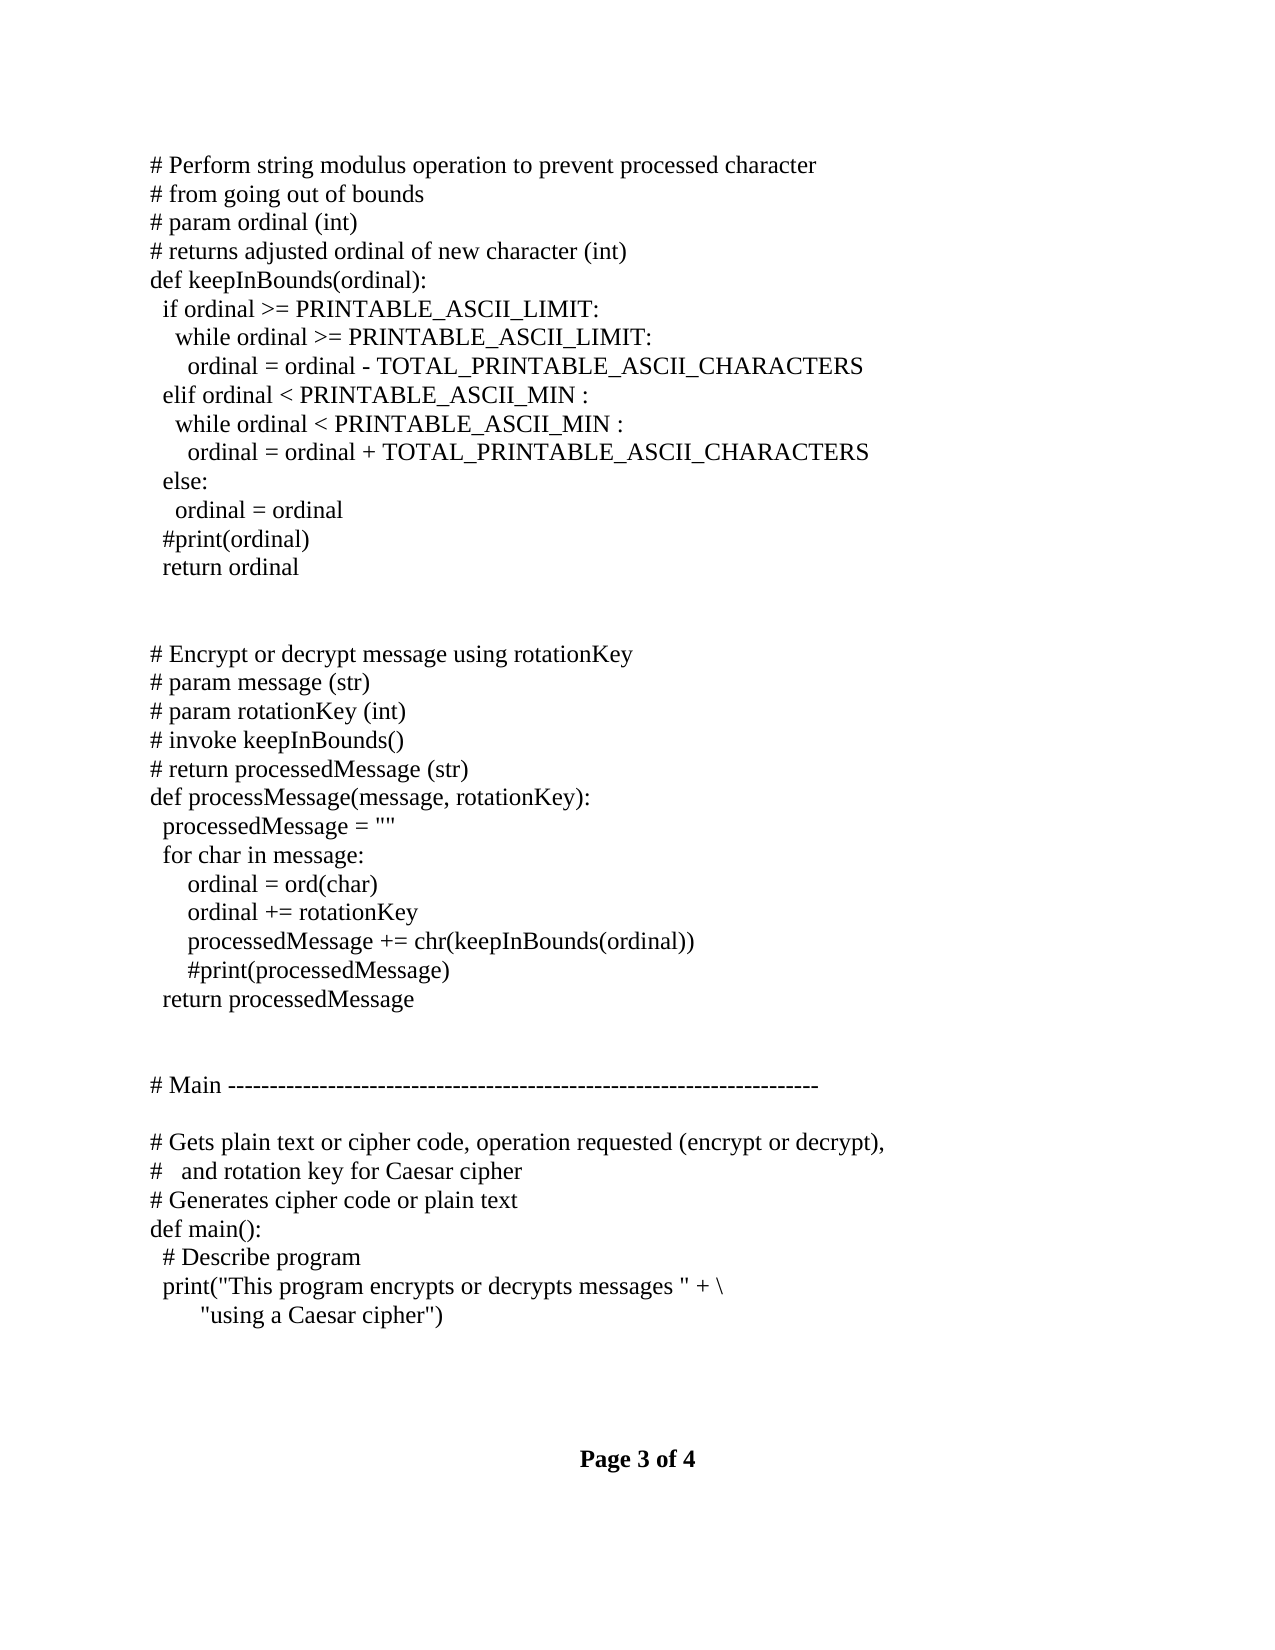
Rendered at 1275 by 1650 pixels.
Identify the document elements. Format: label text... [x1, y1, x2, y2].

text # Generates cipher code or plain text [150, 1185, 1125, 1214]
text ordinal = ordinal + TOTAL_PRINTABLE_ASCII_CHARACTERS [150, 437, 1125, 466]
text # from going out of bounds [150, 179, 1125, 207]
text # Main ----------------------------------------------------------------------- [150, 1070, 1125, 1099]
text # param message (str) [150, 667, 1125, 696]
text processedMessage += chr(keepInBounds(ordinal)) [150, 926, 1125, 955]
text def main(): [150, 1214, 1125, 1242]
text def processMessage(message, rotationKey): [150, 782, 1125, 811]
text while ordinal < PRINTABLE_ASCII_MIN : [150, 409, 1125, 437]
text ordinal += rotationKey [150, 897, 1125, 926]
text # invoke keepInBounds() [150, 725, 1125, 754]
text # return processedMessage (str) [150, 754, 1125, 782]
text def keepInBounds(ordinal): [150, 265, 1125, 294]
text while ordinal >= PRINTABLE_ASCII_LIMIT: [150, 322, 1125, 351]
text "using a Caesar cipher") [150, 1300, 1125, 1329]
text ordinal = ord(char) [150, 869, 1125, 897]
text # Describe program [150, 1242, 1125, 1271]
text ordinal = ordinal - TOTAL_PRINTABLE_ASCII_CHARACTERS [150, 351, 1125, 380]
text # returns adjusted ordinal of new character (int) [150, 236, 1125, 265]
text elif ordinal < PRINTABLE_ASCII_MIN : [150, 380, 1125, 409]
text # Perform string modulus operation to prevent processed character [150, 150, 1125, 179]
text for char in message: [150, 840, 1125, 869]
text #print(processedMessage) [150, 955, 1125, 984]
text ordinal = ordinal [150, 495, 1125, 524]
text # and rotation key for Caesar cipher [150, 1156, 1125, 1185]
text else: [150, 466, 1125, 495]
text return ordinal [150, 552, 1125, 581]
text # Gets plain text or cipher code, operation requested (encrypt or decrypt), [150, 1127, 1125, 1156]
text if ordinal >= PRINTABLE_ASCII_LIMIT: [150, 294, 1125, 322]
text Page 3 of 4 [150, 1444, 1125, 1472]
text processedMessage = "" [150, 811, 1125, 840]
text #print(ordinal) [150, 524, 1125, 552]
text return processedMessage [150, 984, 1125, 1012]
text # Encrypt or decrypt message using rotationKey [150, 639, 1125, 667]
text # param rotationKey (int) [150, 696, 1125, 725]
text # param ordinal (int) [150, 207, 1125, 236]
text print("This program encrypts or decrypts messages " + \ [150, 1271, 1125, 1300]
